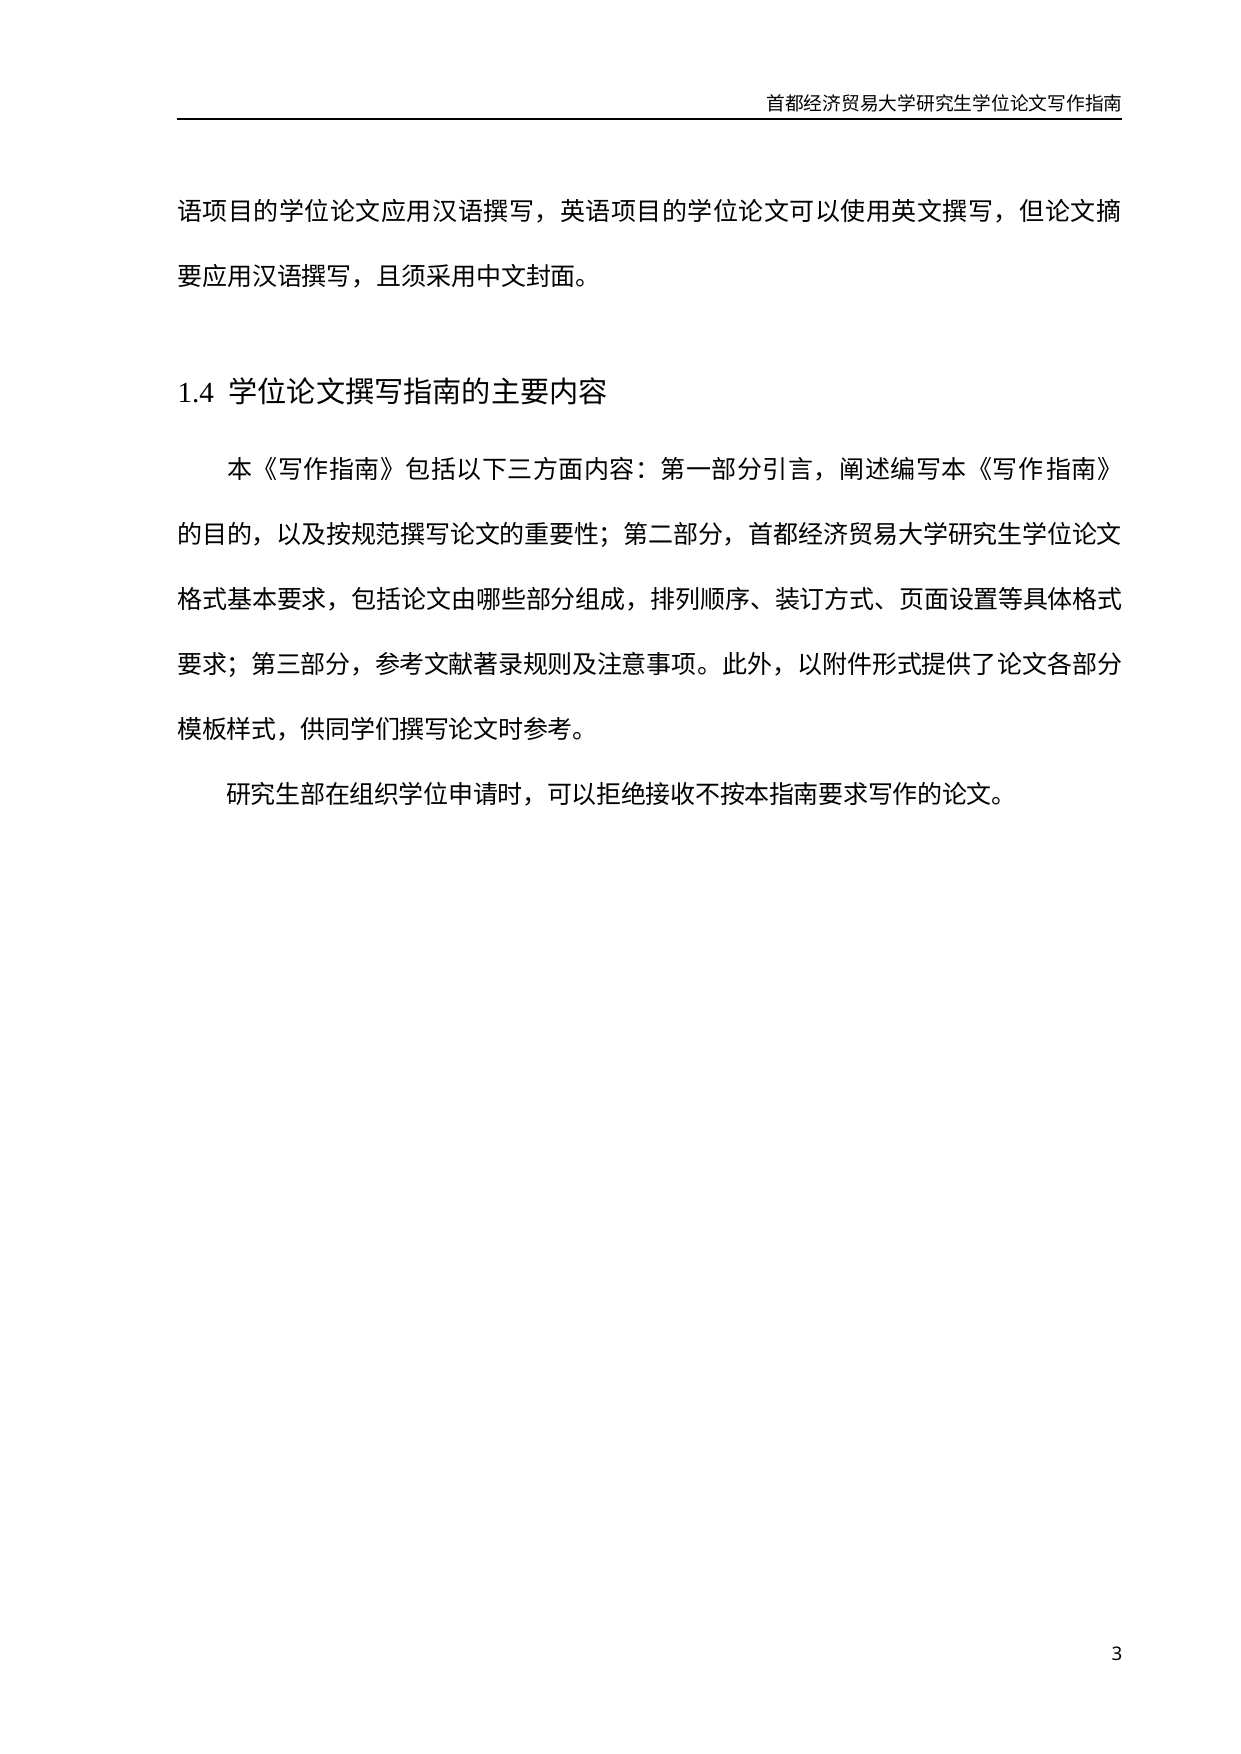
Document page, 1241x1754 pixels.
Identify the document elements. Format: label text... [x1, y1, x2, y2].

text 1.4 学位论文撰写指南的主要内容 [177, 357, 1122, 422]
text 研究生部在组织学位申请时，可以拒绝接收不按本指南要求写作的论文。 [177, 760, 1122, 825]
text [177, 177, 1122, 307]
text 本《写作指南》包括以下三方面内容：第一部分引言，阐述编写本《写作指南》的目的，以及按规范撰写论文的重要性；第二部分，首都经济贸易大学研究生学位论文格式基本要求，包括论文由哪些部分组成，排列顺序、装订方式、页面设置等具体格式要求；第三部分，参考文献著录规则及注意事项。此外，以附件形式提供了论文各部分模板样式，供同学们撰写论文时参考。 [177, 435, 1122, 760]
